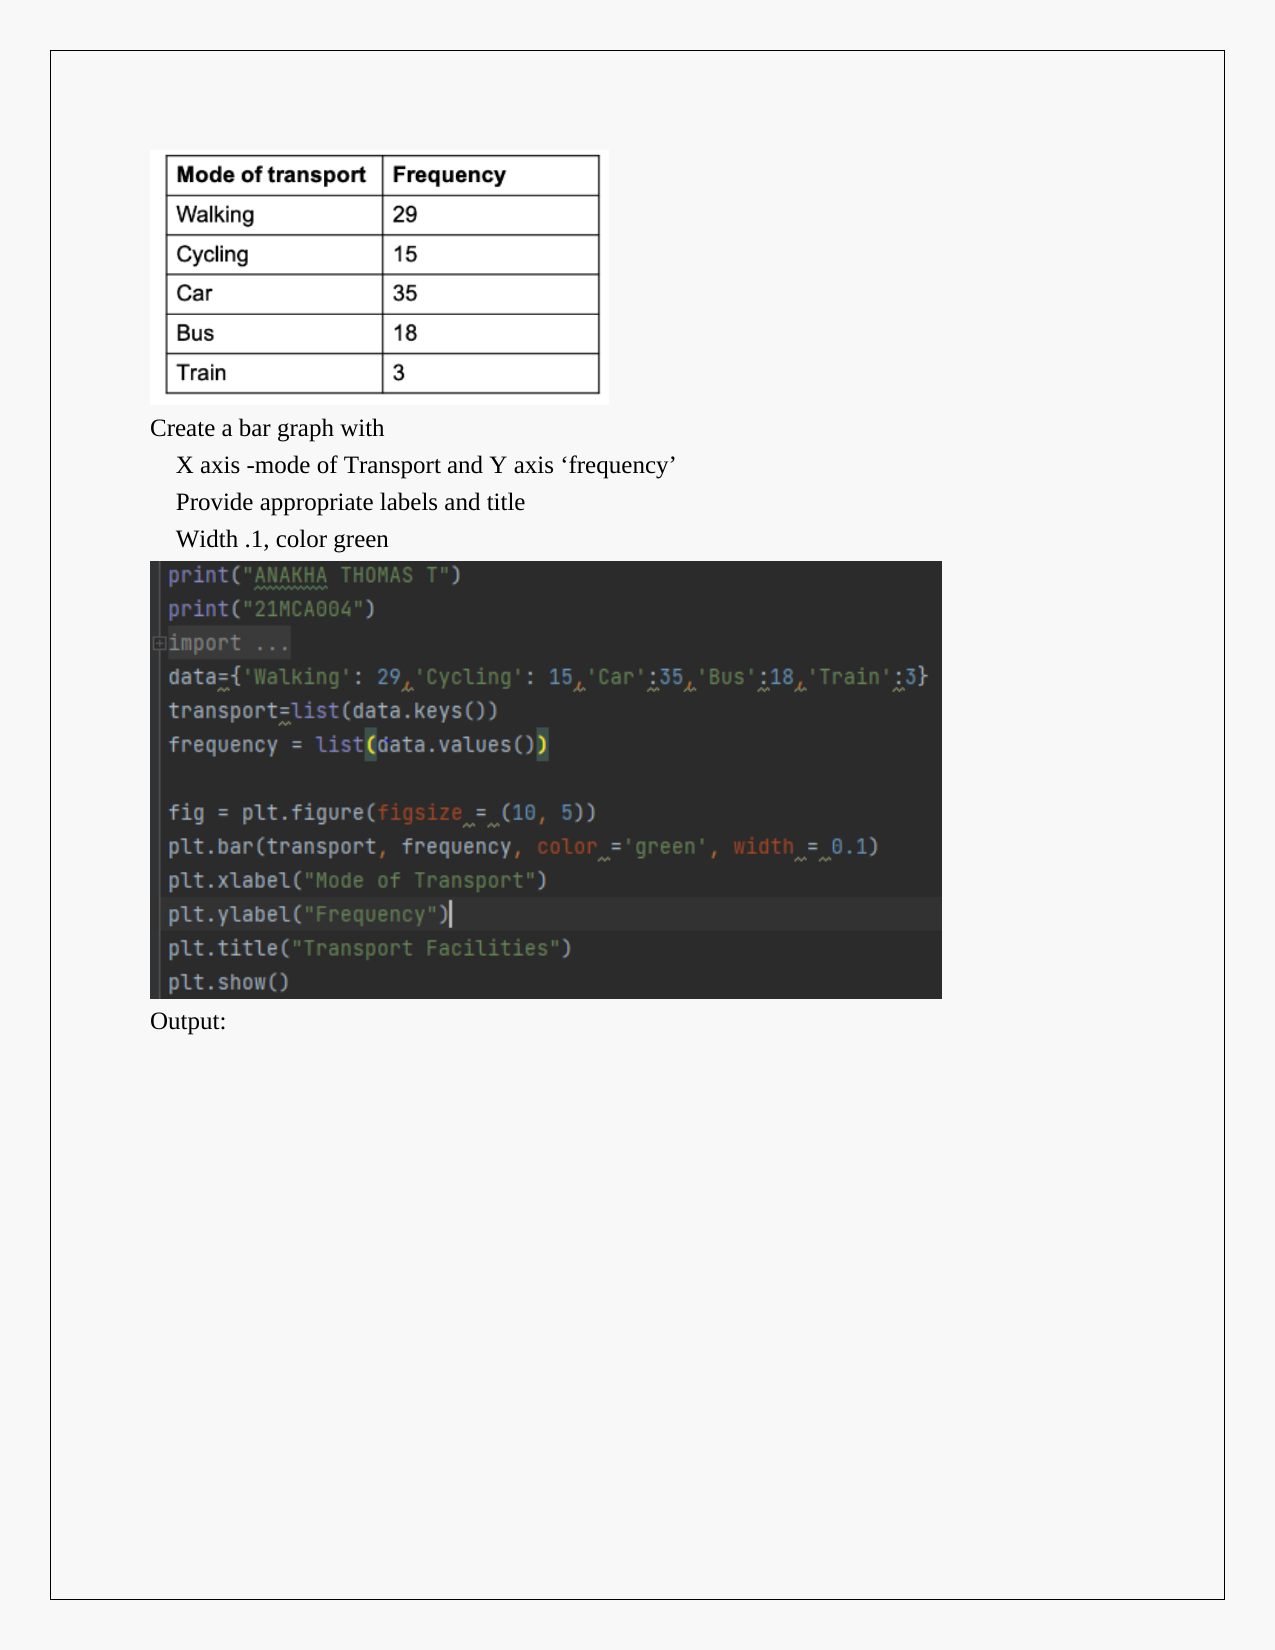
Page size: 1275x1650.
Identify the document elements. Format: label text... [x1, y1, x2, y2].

picture [150, 561, 942, 999]
text  Provide appropriate labels and title [150, 487, 1125, 516]
text  X axis -mode of Transport and Y axis ‘frequency’ [150, 450, 1125, 479]
text Create a bar graph with [150, 413, 1125, 442]
picture [150, 150, 609, 405]
text Output: [150, 1006, 1125, 1035]
text  Width .1, color green [150, 524, 1125, 553]
